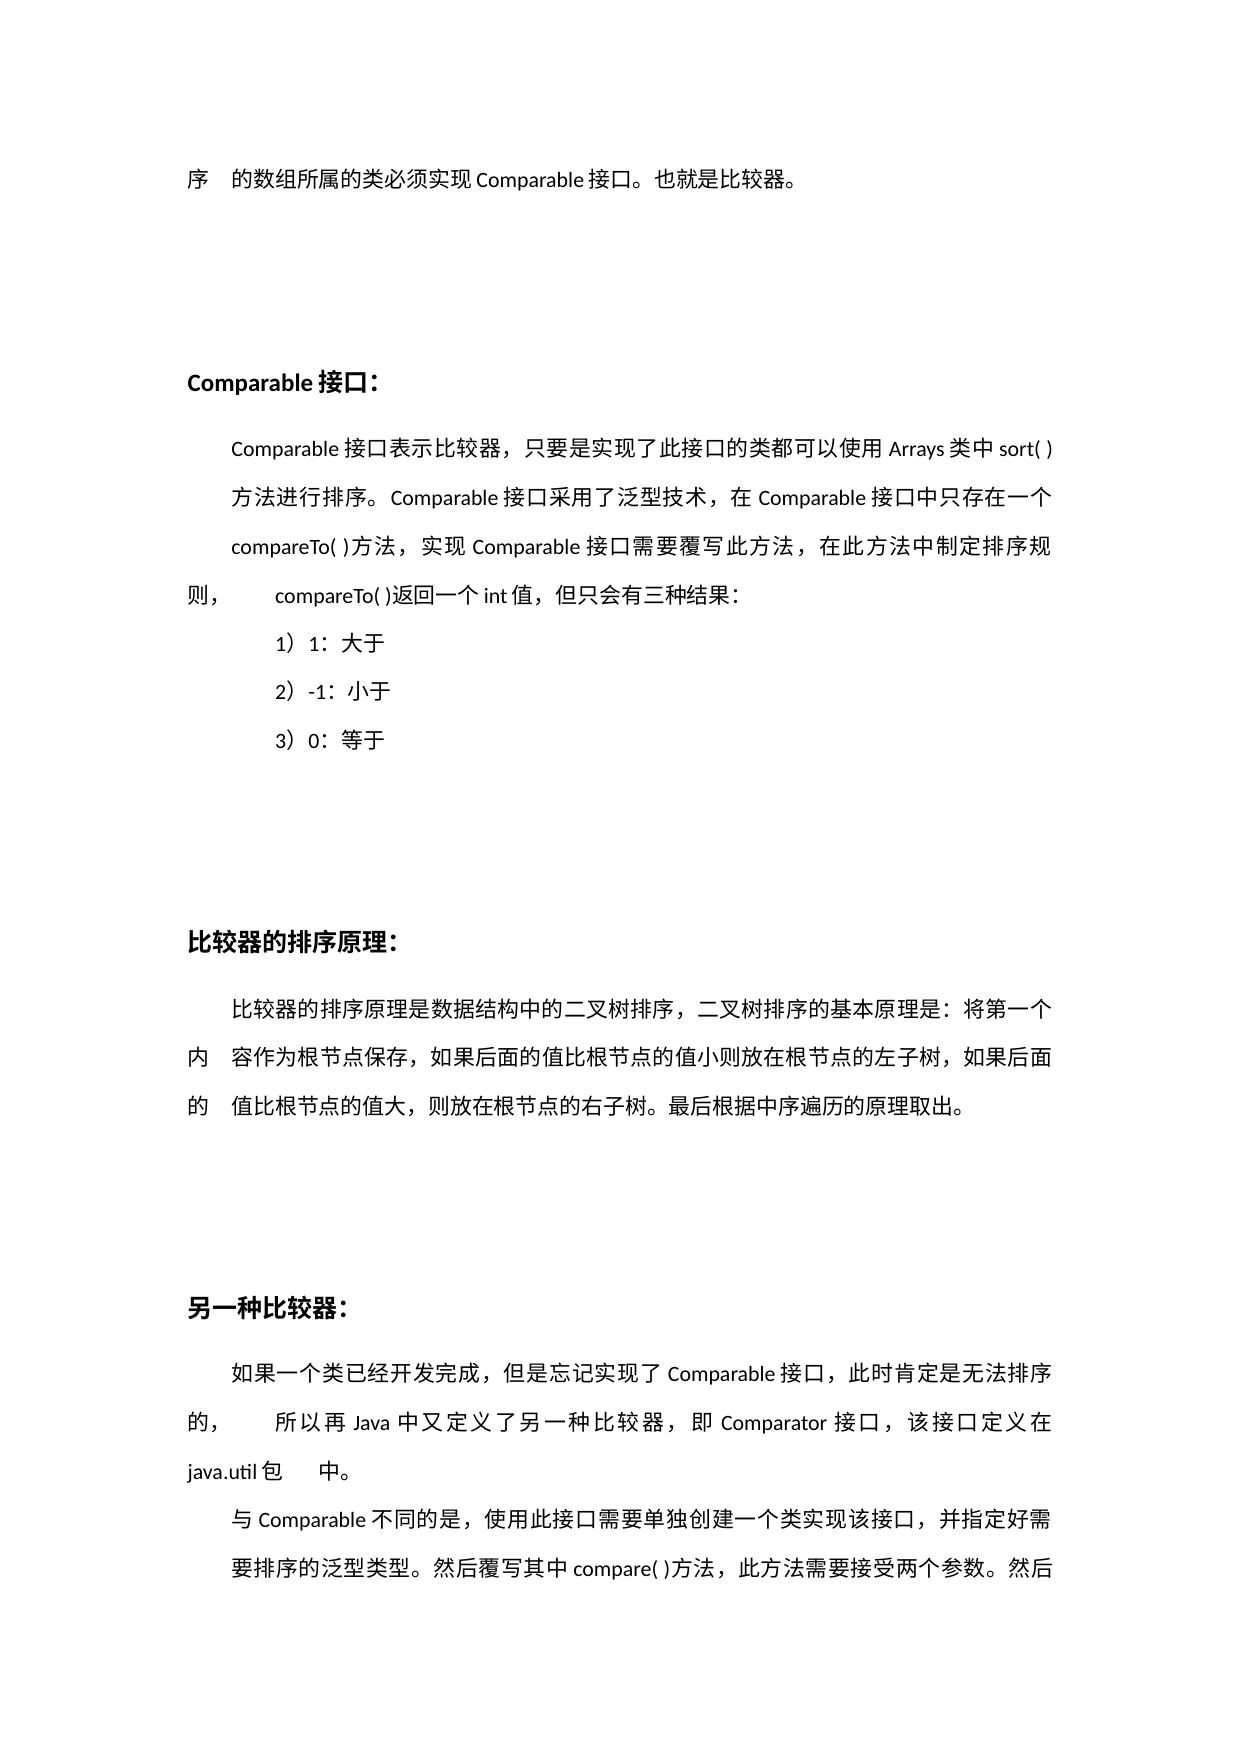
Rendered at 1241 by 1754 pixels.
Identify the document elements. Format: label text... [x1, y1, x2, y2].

list 1）1：大于 [231, 626, 1053, 658]
list 2）-1：小于 [231, 674, 1053, 706]
list 比较器的排序原理是数据结构中的二叉树排序，二叉树排序的基本原理是：将第一个内 容作为根节点保存，如果后面的值比根节点的值小则放在根节点的左子树，如果后面的 值比根节点的值大，则放在根节点的右子树。最后根据中序遍历的原理取出。 [187, 991, 1053, 1121]
list 比较器的排序原理： [187, 908, 1053, 973]
list 另一种比较器： 如果一个类已经开发完成，但是忘记实现了Comparable接口，此时肯定是无法排序的， 所以再Java中又定义了另一种比较器，即Comparator接口，该接口定义在java.util包 中。 [187, 1274, 1053, 1486]
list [187, 162, 1053, 194]
list Comparable接口表示比较器，只要是实现了此接口的类都可以使用Arrays类中sort( ) 方法进行排序。Comparable接口采用了泛型技术，在Comparable接口中只存在一个 compareTo( )方法，实现Comparable接口需要覆写此方法，在此方法中制定排序规则， compareTo( )返回一个int值，但只会有三种结果： [187, 431, 1053, 610]
list 3）0：等于 [231, 722, 1053, 755]
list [187, 1502, 1053, 1583]
list Comparable接口： [187, 348, 1053, 413]
